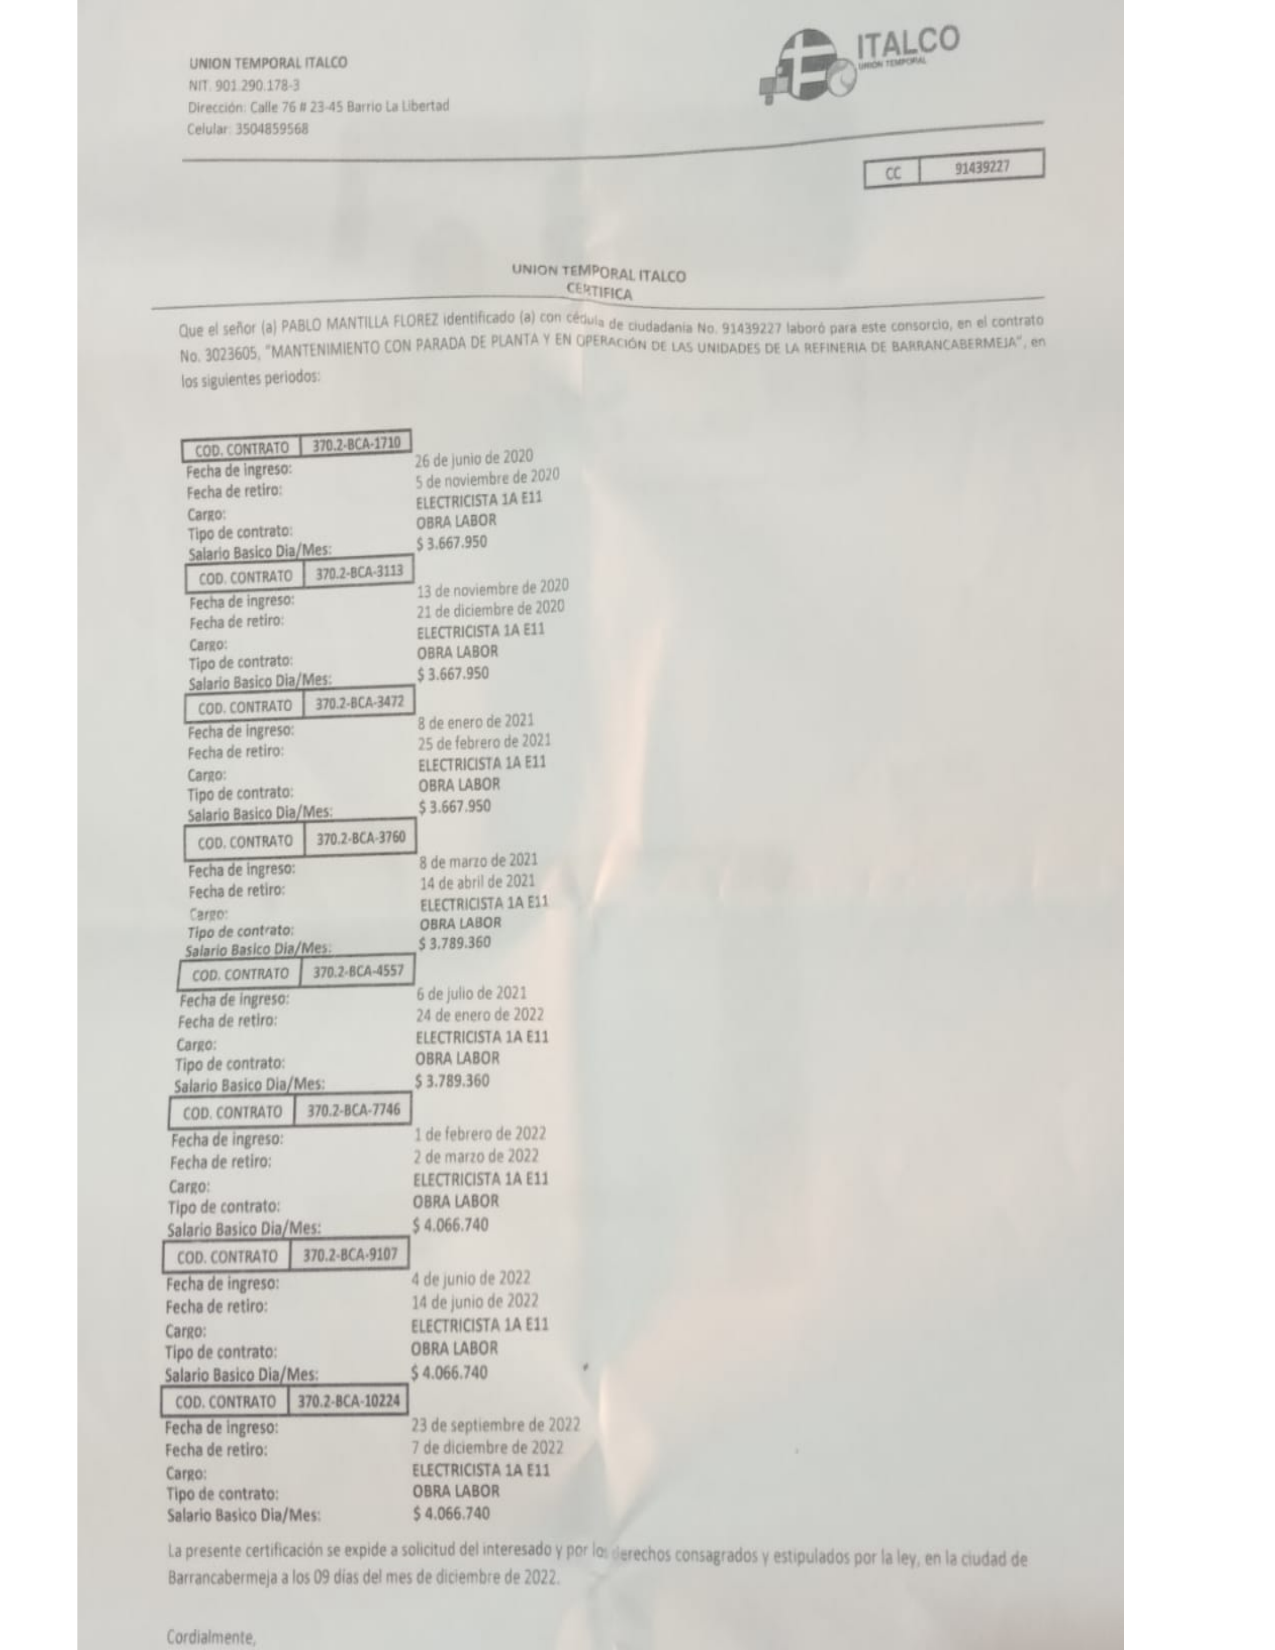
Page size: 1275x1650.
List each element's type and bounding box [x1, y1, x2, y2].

picture [77, 0, 1124, 1650]
